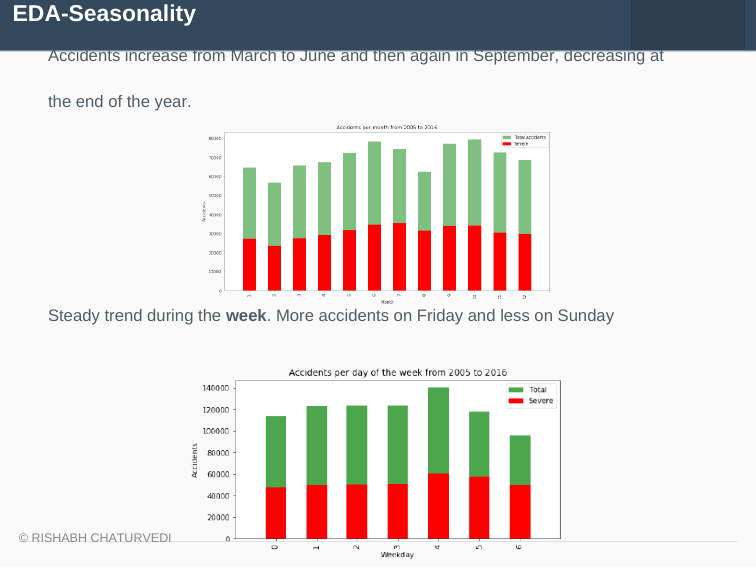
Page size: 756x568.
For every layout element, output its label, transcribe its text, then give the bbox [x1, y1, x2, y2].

text Steady trend during the week. More accidents on Friday and less on Sunday [48, 306, 675, 325]
text Accidents increase from March to June and then again in September, decreasing at the end of the year. [48, 46, 666, 111]
picture [0, 0, 756, 567]
subtitle EDA-Seasonality [12, 0, 675, 26]
text © RISHABH CHATURVEDI [19, 531, 675, 545]
